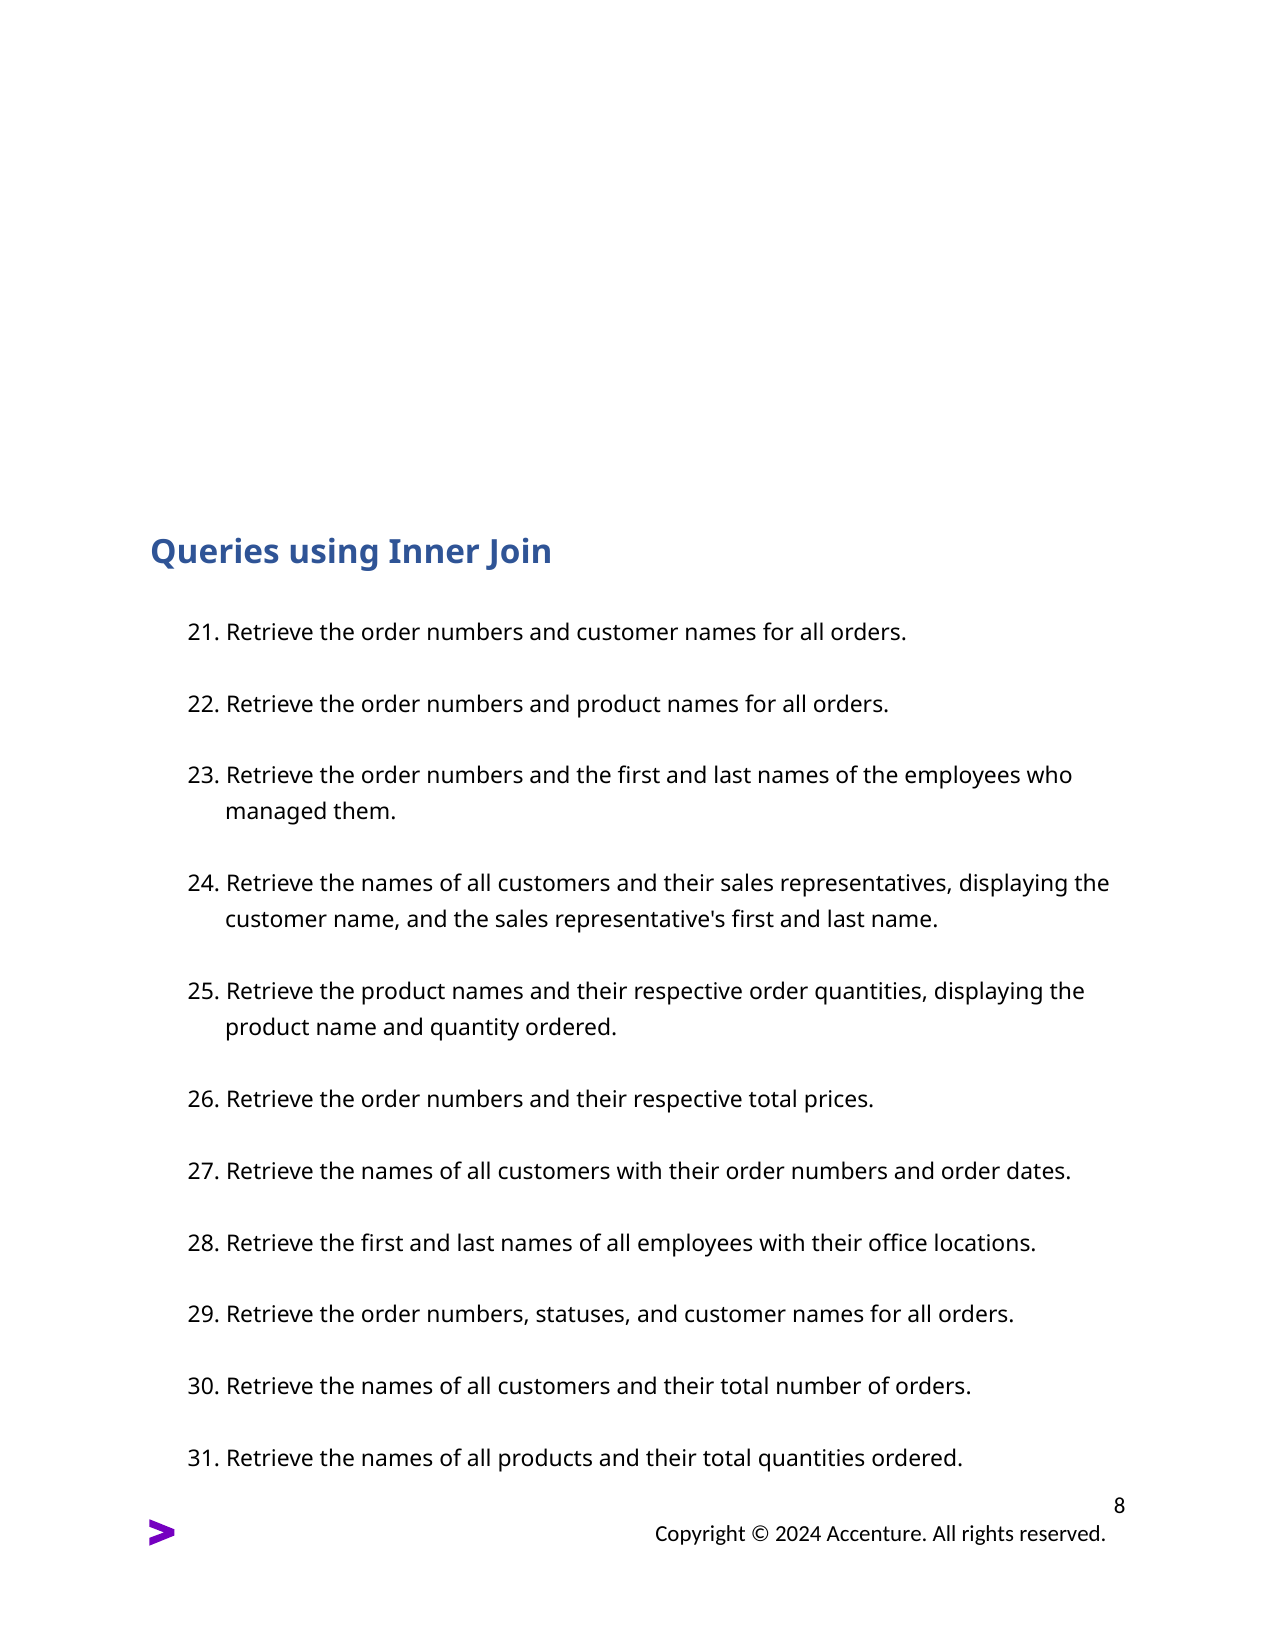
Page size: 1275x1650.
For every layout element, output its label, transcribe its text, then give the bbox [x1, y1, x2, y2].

list Retrieve the order numbers, statuses, and customer names for all orders. [187, 1298, 1125, 1330]
list Retrieve the names of all customers and their total number of orders. [187, 1370, 1125, 1402]
subtitle Queries using Inner Join [150, 527, 1125, 573]
list Retrieve the names of all customers with their order numbers and order dates. [187, 1155, 1125, 1186]
list Retrieve the product names and their respective order quantities, displaying the product name and quantity ordered. [187, 975, 1125, 1042]
list Retrieve the order numbers and product names for all orders. [187, 687, 1125, 719]
list Retrieve the names of all products and their total quantities ordered. [187, 1442, 1125, 1473]
list Retrieve the first and last names of all employees with their office locations. [187, 1227, 1125, 1258]
list Retrieve the order numbers and their respective total prices. [187, 1083, 1125, 1114]
list Retrieve the names of all customers and their sales representatives, displaying the customer name, and the sales representative's first and last name. [187, 867, 1125, 934]
list Retrieve the order numbers and customer names for all orders. [187, 616, 1125, 647]
list Retrieve the order numbers and the first and last names of the employees who managed them. [187, 759, 1125, 827]
